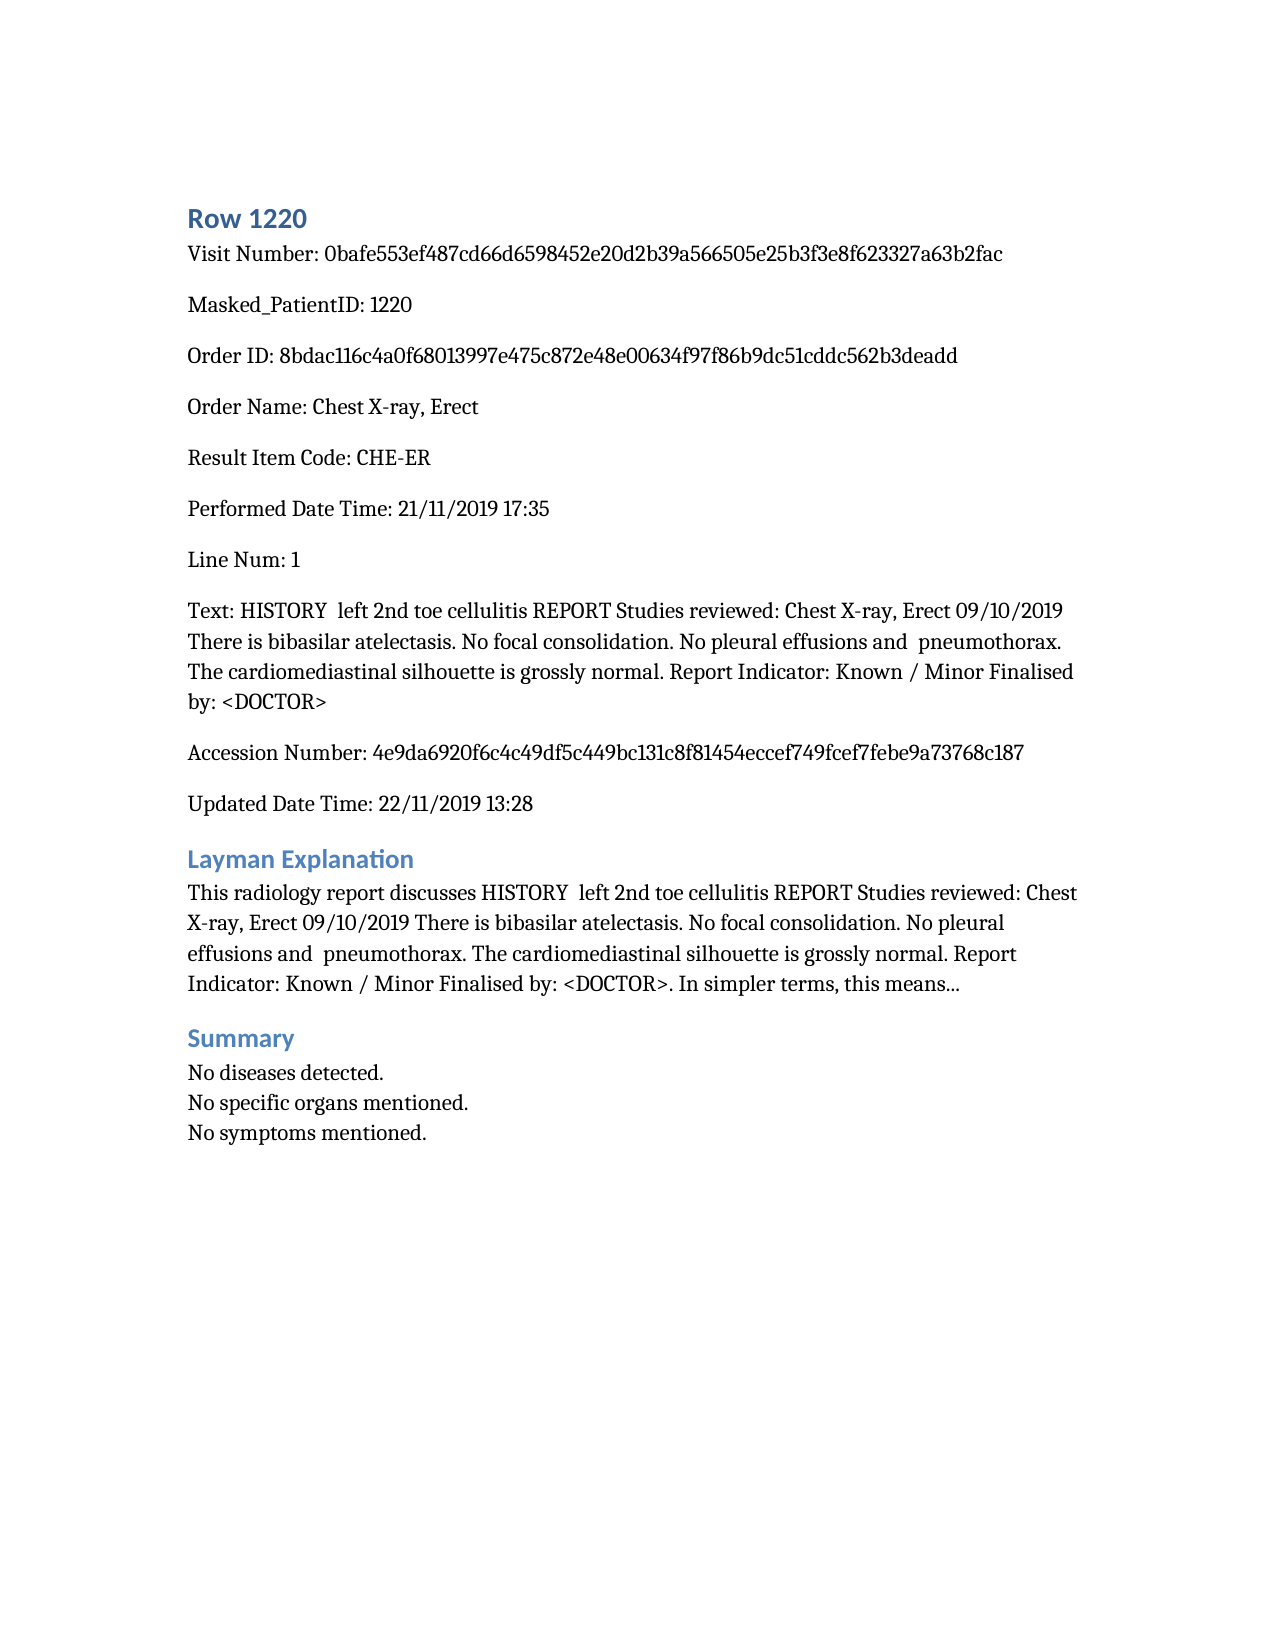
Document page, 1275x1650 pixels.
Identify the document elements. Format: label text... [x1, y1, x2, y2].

text No diseases detected. No specific organs mentioned. No symptoms mentioned. [187, 1059, 1087, 1146]
text Text: HISTORY left 2nd toe cellulitis REPORT Studies reviewed: Chest X-ray, Erect 09/10/2019 There is bibasilar atelectasis. No focal consolidation. No pleural effusions and pneumothorax. The cardiomediastinal silhouette is grossly normal. Report Indicator: Known / Minor Finalised by: <DOCTOR> [187, 598, 1087, 715]
text Accession Number: 4e9da6920f6c4c49df5c449bc131c8f81454eccef749fcef7febe9a73768c187 [187, 740, 1087, 766]
text Order ID: 8bdac116c4a0f68013997e475c872e48e00634f97f86b9dc51cddc562b3deadd [187, 343, 1087, 369]
text Performed Date Time: 21/11/2019 17:35 [187, 496, 1087, 522]
text Result Item Code: CHE-ER [187, 445, 1087, 471]
text Masked_PatientID: 1220 [187, 292, 1087, 318]
text Visit Number: 0bafe553ef487cd66d6598452e20d2b39a566505e25b3f3e8f623327a63b2fac [187, 241, 1087, 267]
text Order Name: Chest X-ray, Erect [187, 394, 1087, 420]
subtitle Summary [187, 1022, 1087, 1054]
text Updated Date Time: 22/11/2019 13:28 [187, 791, 1087, 817]
text This radiology report discusses HISTORY left 2nd toe cellulitis REPORT Studies reviewed: Chest X-ray, Erect 09/10/2019 There is bibasilar atelectasis. No focal consolidation. No pleural effusions and pneumothorax. The cardiomediastinal silhouette is grossly normal. Report Indicator: Known / Minor Finalised by: <DOCTOR>. In simpler terms, this means... [187, 880, 1087, 997]
subtitle Layman Explanation [187, 842, 1087, 875]
subtitle Row 1220 [187, 200, 1087, 236]
text Line Num: 1 [187, 547, 1087, 573]
